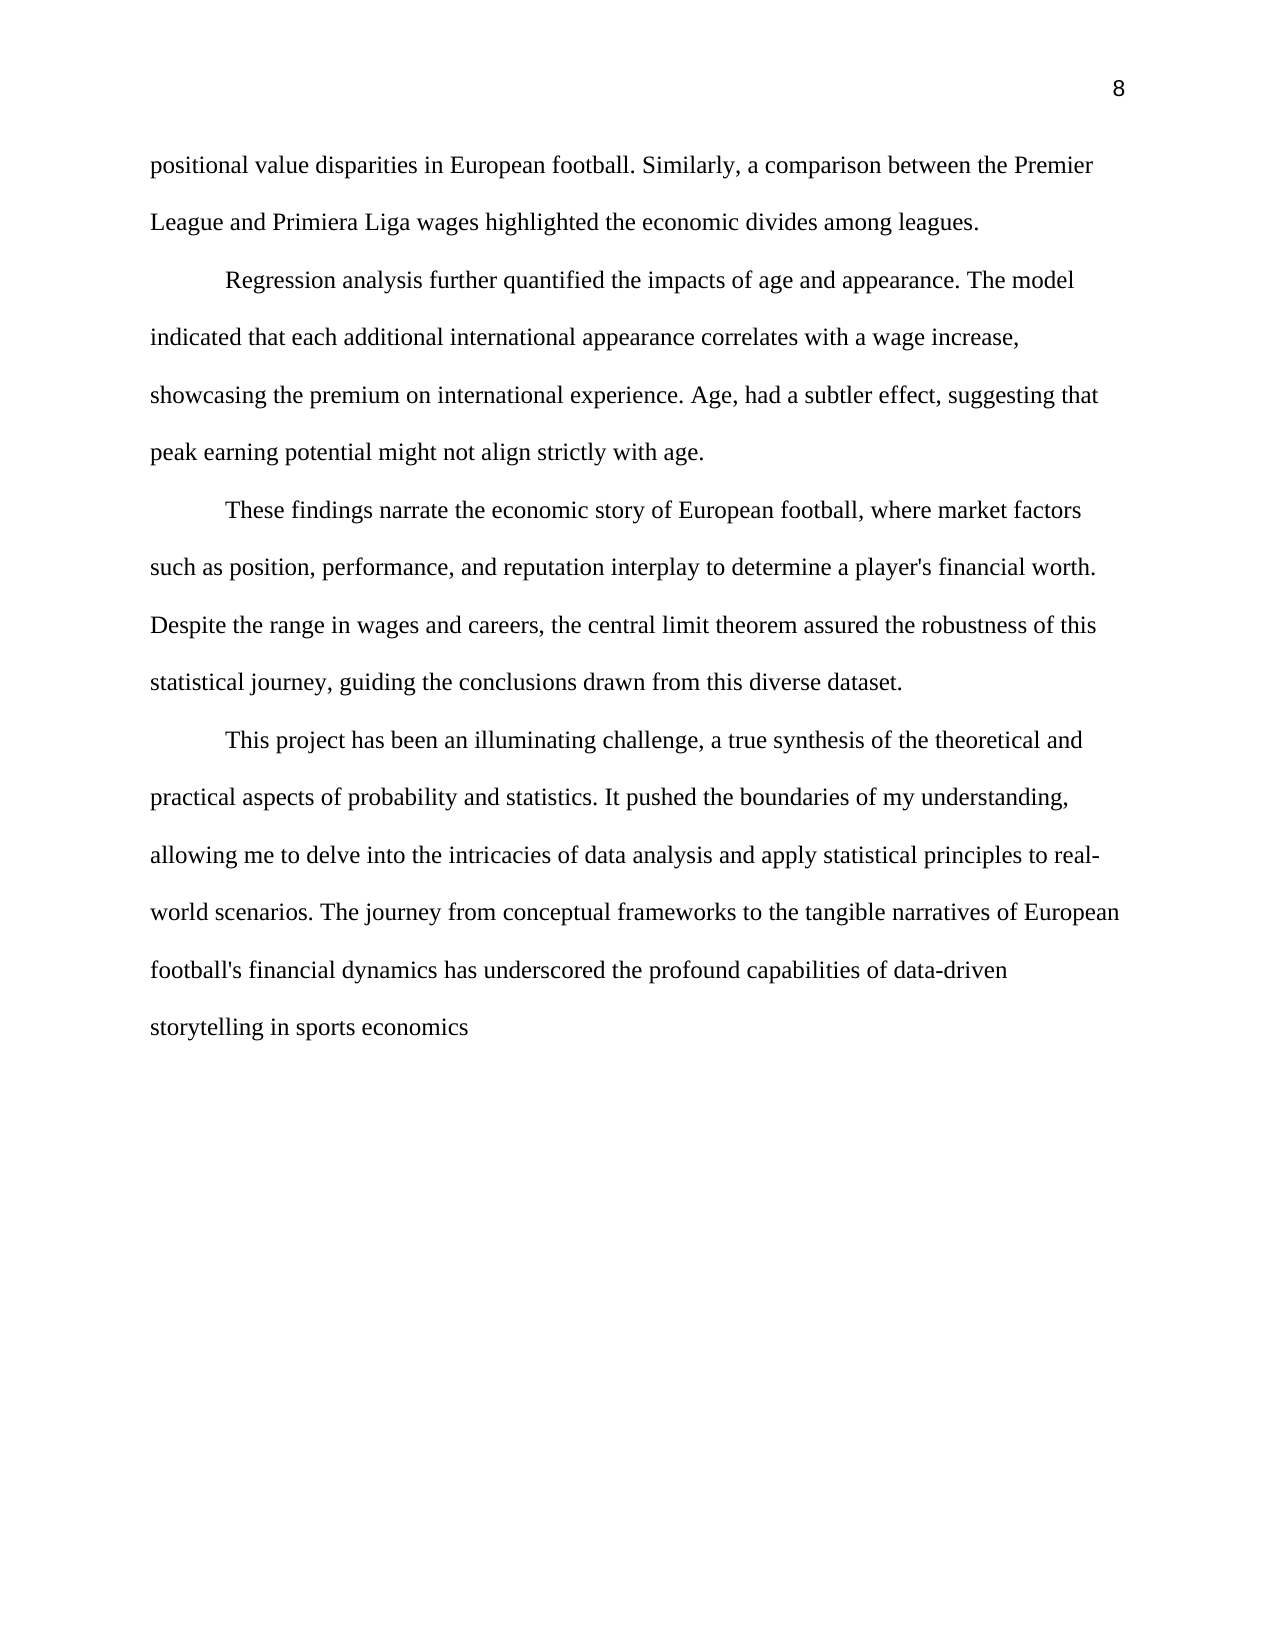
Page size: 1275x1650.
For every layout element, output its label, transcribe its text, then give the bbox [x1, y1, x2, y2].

text These findings narrate the economic story of European football, where market factors such as position, performance, and reputation interplay to determine a player's financial worth. Despite the range in wages and careers, the central limit theorem assured the robustness of this statistical journey, guiding the conclusions drawn from this diverse dataset. [150, 495, 1125, 696]
text This project has been an illuminating challenge, a true synthesis of the theoretical and practical aspects of probability and statistics. It pushed the boundaries of my understanding, allowing me to delve into the intricacies of data analysis and apply statistical principles to real-world scenarios. The journey from conceptual frameworks to the tangible narratives of European football's financial dynamics has underscored the profound capabilities of data-driven storytelling in sports economics [150, 725, 1125, 1041]
text Regression analysis further quantified the impacts of age and appearance. The model indicated that each additional international appearance correlates with a wage increase, showcasing the premium on international experience. Age, had a subtler effect, suggesting that peak earning potential might not align strictly with age. [150, 265, 1125, 466]
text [150, 150, 1125, 236]
